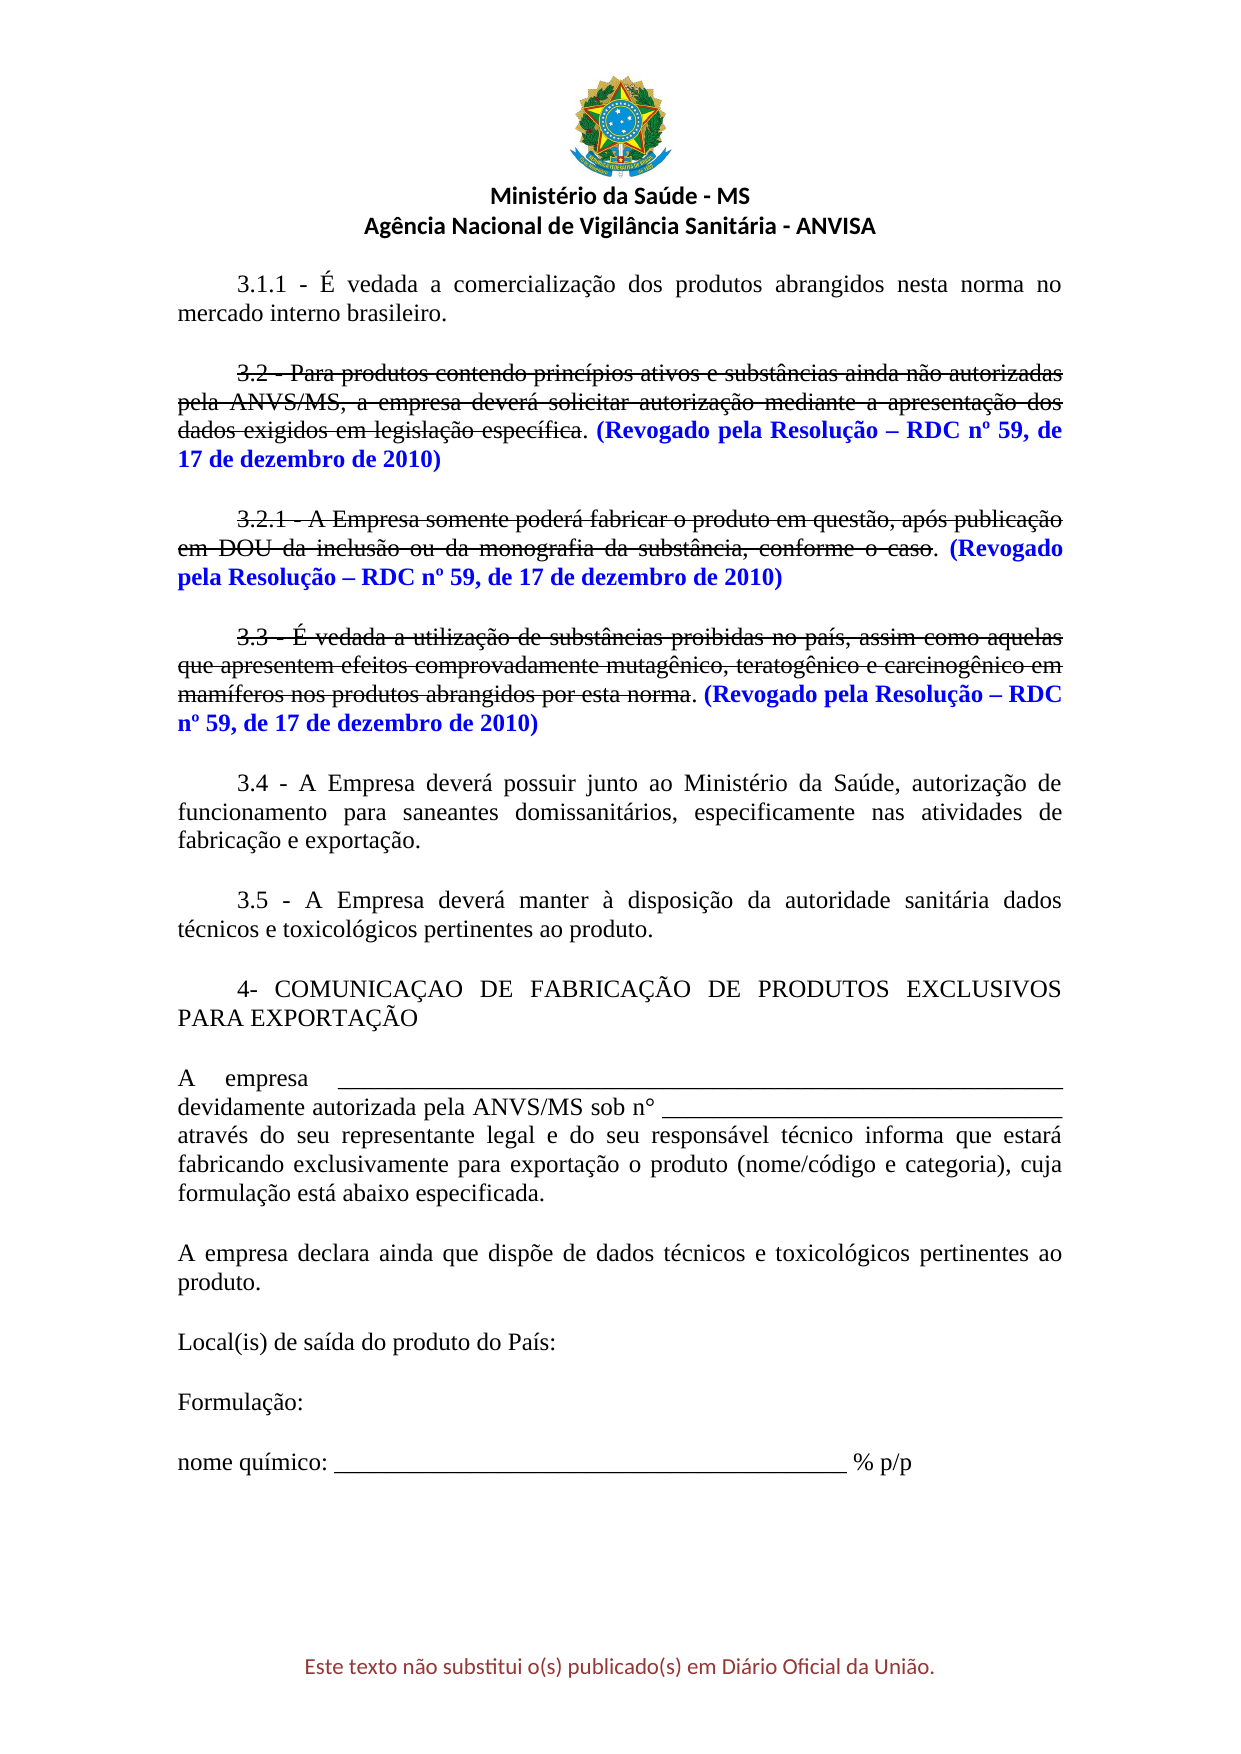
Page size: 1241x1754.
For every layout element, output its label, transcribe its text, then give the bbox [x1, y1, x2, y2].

text A empresa declara ainda que dispõe de dados técnicos e toxicológicos pertinentes ao produto. [177, 1238, 1063, 1295]
text 3.2.1 - A Empresa somente poderá fabricar o produto em questão, após publicação em DOU da inclusão ou da monografia da substância, conforme o caso. (Revogado pela Resolução – RDC nº 59, de 17 de dezembro de 2010) [177, 504, 1063, 590]
text A empresa __________________________________________________________ devidamente autorizada pela ANVS/MS sob n° ________________________________ através do seu representante legal e do seu responsável técnico informa que estará fabricando exclusivamente para exportação o produto (nome/código e categoria), cuja formulação está abaixo especificada. [177, 1063, 1063, 1207]
text 3.5 - A Empresa deverá manter à disposição da autoridade sanitária dados técnicos e toxicológicos pertinentes ao produto. [177, 885, 1063, 943]
text Local(is) de saída do produto do País: [177, 1327, 1063, 1355]
text 3.3 - É vedada a utilização de substâncias proibidas no país, assim como aquelas que apresentem efeitos comprovadamente mutagênico, teratogênico e carcinogênico em mamíferos nos produtos abrangidos por esta norma. (Revogado pela Resolução – RDC nº 59, de 17 de dezembro de 2010) [177, 622, 1063, 666]
text 4- COMUNICAÇAO DE FABRICAÇÃO DE PRODUTOS EXCLUSIVOS PARA EXPORTAÇÃO [177, 974, 1063, 1032]
text 3.3 - É vedada a utilização de substâncias proibidas no país, assim como aquelas que apresentem efeitos comprovadamente mutagênico, teratogênico e carcinogênico em mamíferos nos produtos abrangidos por esta norma. (Revogado pela Resolução – RDC nº 59, de 17 de dezembro de 2010) [177, 667, 1063, 737]
text 3.2 - Para produtos contendo princípios ativos e substâncias ainda não autorizadas pela ANVS/MS, a empresa deverá solicitar autorização mediante a apresentação dos dados exigidos em legislação específica. (Revogado pela Resolução – RDC nº 59, de 17 de dezembro de 2010) [177, 403, 1063, 473]
text nome químico: _________________________________________ % p/p [177, 1447, 1063, 1475]
text 3.1.1 - É vedada a comercialização dos produtos abrangidos nesta norma no mercado interno brasileiro. [177, 269, 1063, 327]
text 3.2 - Para produtos contendo princípios ativos e substâncias ainda não autorizadas pela ANVS/MS, a empresa deverá solicitar autorização mediante a apresentação dos dados exigidos em legislação específica. (Revogado pela Resolução – RDC nº 59, de 17 de dezembro de 2010) [177, 358, 1063, 402]
text 3.4 - A Empresa deverá possuir junto ao Ministério da Saúde, autorização de funcionamento para saneantes domissanitários, especificamente nas atividades de fabricação e exportação. [177, 768, 1063, 854]
text Formulação: [177, 1387, 1063, 1415]
picture [566, 73, 674, 180]
